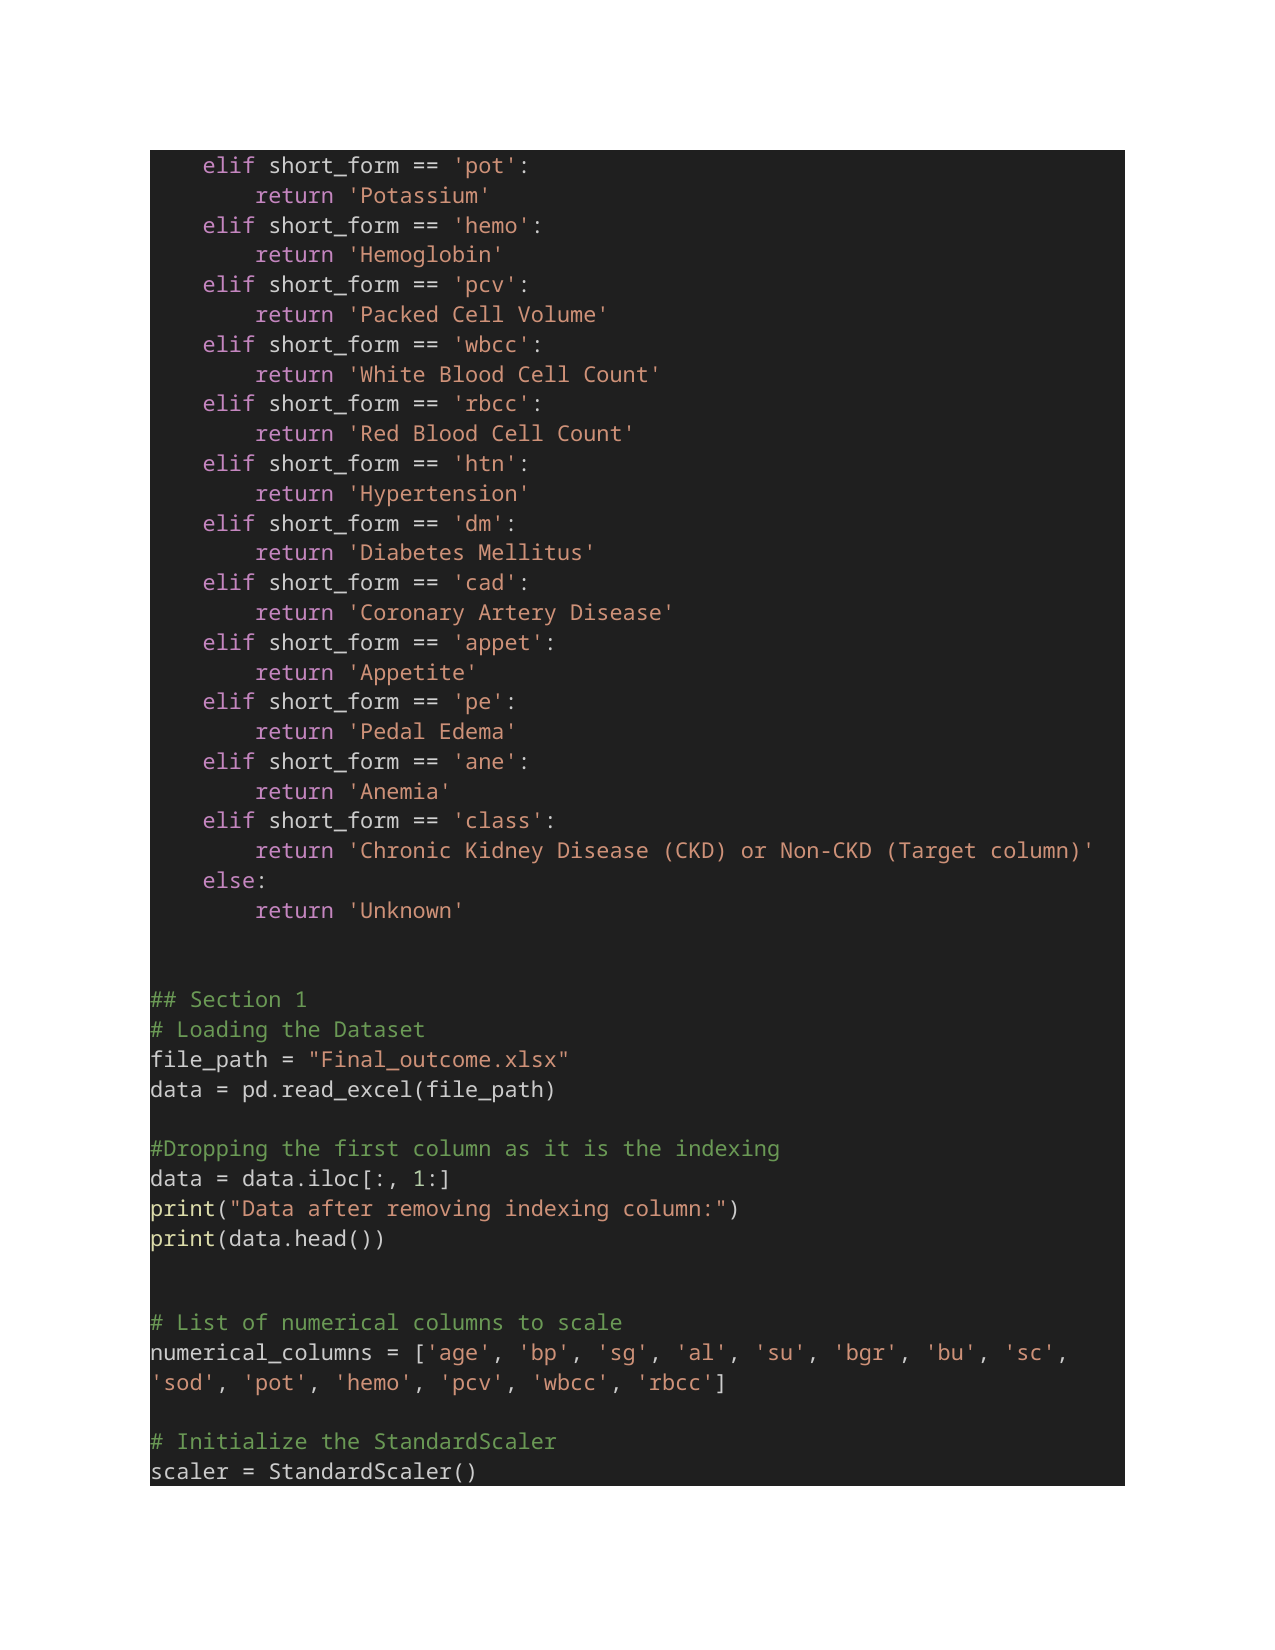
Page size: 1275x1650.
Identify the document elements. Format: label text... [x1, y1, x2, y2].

text else: [150, 865, 1125, 895]
text # List of numerical columns to scale [150, 1307, 1125, 1337]
text scaler = StandardScaler() [150, 1456, 1125, 1486]
text return 'Red Blood Cell Count' [150, 418, 1125, 448]
text print(data.head()) [150, 1222, 1125, 1252]
text return 'Anemia' [150, 776, 1125, 805]
text # Initialize the StandardScaler [150, 1426, 1125, 1456]
text elif short_form == 'dm': [150, 507, 1125, 537]
text print("Data after removing indexing column:") [150, 1193, 1125, 1222]
text elif short_form == 'pe': [150, 686, 1125, 716]
text elif short_form == 'ane': [150, 746, 1125, 776]
text return 'Pedal Edema' [150, 716, 1125, 746]
text return 'Appetite' [150, 656, 1125, 686]
text return 'Diabetes Mellitus' [150, 537, 1125, 567]
text elif short_form == 'wbcc': [150, 329, 1125, 358]
text return 'Packed Cell Volume' [150, 299, 1125, 329]
text elif short_form == 'hemo': [150, 209, 1125, 239]
text ## Section 1 [150, 984, 1125, 1014]
text #Dropping the first column as it is the indexing [150, 1133, 1125, 1163]
text elif short_form == 'pcv': [150, 269, 1125, 299]
text file_path = "Final_outcome.xlsx" [150, 1044, 1125, 1073]
text return 'Coronary Artery Disease' [150, 597, 1125, 627]
text return 'White Blood Cell Count' [150, 358, 1125, 388]
text data = data.iloc[:, 1:] [150, 1163, 1125, 1193]
text elif short_form == 'cad': [150, 567, 1125, 597]
text # Loading the Dataset [150, 1014, 1125, 1044]
text elif short_form == 'class': [150, 805, 1125, 835]
text elif short_form == 'appet': [150, 627, 1125, 656]
text elif short_form == 'pot': [150, 150, 1125, 180]
text return 'Potassium' [150, 180, 1125, 209]
text elif short_form == 'rbcc': [150, 388, 1125, 418]
text numerical_columns = ['age', 'bp', 'sg', 'al', 'su', 'bgr', 'bu', 'sc', 'sod', 'pot', 'hemo', 'pcv', 'wbcc', 'rbcc'] [150, 1337, 1125, 1396]
text return 'Hemoglobin' [150, 239, 1125, 269]
text return 'Hypertension' [150, 478, 1125, 507]
text data = pd.read_excel(file_path) [150, 1073, 1125, 1103]
text elif short_form == 'htn': [150, 448, 1125, 478]
text return 'Unknown' [150, 895, 1125, 924]
text return 'Chronic Kidney Disease (CKD) or Non-CKD (Target column)' [150, 835, 1125, 865]
